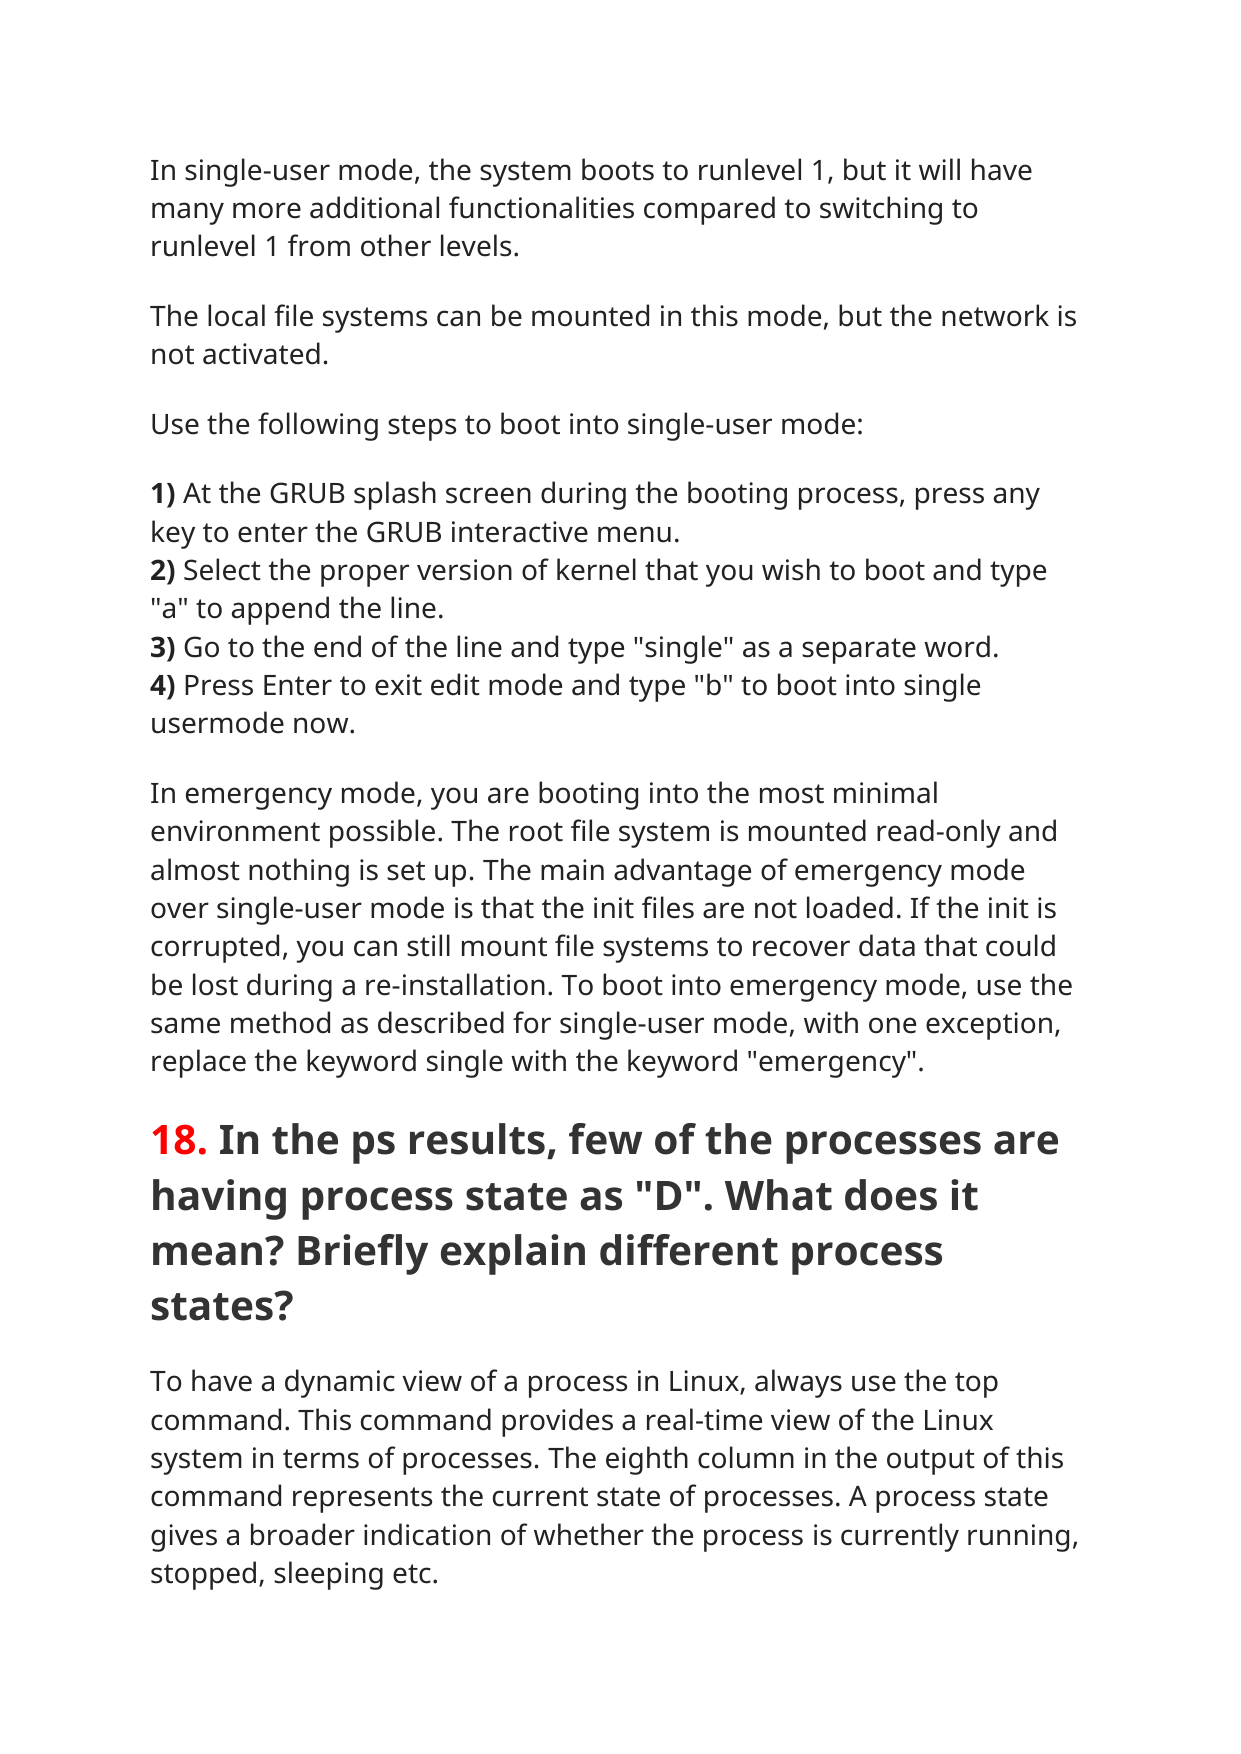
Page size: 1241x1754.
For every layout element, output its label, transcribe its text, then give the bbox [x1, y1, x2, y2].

text 1) At the GRUB splash screen during the booting process, press any key to enter the GRUB interactive menu. 2) Select the proper version of kernel that you wish to boot and type "a" to append the line. 3) Go to the end of the line and type "single" as a separate word. 4) Press Enter to exit edit mode and type "b" to boot into single usermode now. [150, 474, 1090, 742]
text The local file systems can be mounted in this mode, but the network is not activated. [150, 296, 1090, 373]
text To have a dynamic view of a process in Linux, always use the top command. This command provides a real-time view of the Linux system in terms of processes. The eighth column in the output of this command represents the current state of processes. A process state gives a broader indication of whether the process is currently running, stopped, sleeping etc. [150, 1362, 1090, 1592]
text Use the following steps to boot into single-user mode: [150, 404, 1090, 442]
text 18. In the ps results, few of the processes are having process state as "D". What does it mean? Briefly explain different process states? [150, 1111, 1090, 1332]
text In emergency mode, you are booting into the most minimal environment possible. The root file system is mounted read-only and almost nothing is set up. The main advantage of emergency mode over single-user mode is that the init files are not loaded. If the init is corrupted, you can still mount file systems to recover data that could be lost during a re-installation. To boot into emergency mode, use the same method as described for single-user mode, with one exception, replace the keyword single with the keyword "emergency". [150, 773, 1090, 1080]
text In single-user mode, the system boots to runlevel 1, but it will have many more additional functionalities compared to switching to runlevel 1 from other levels. [150, 150, 1090, 265]
